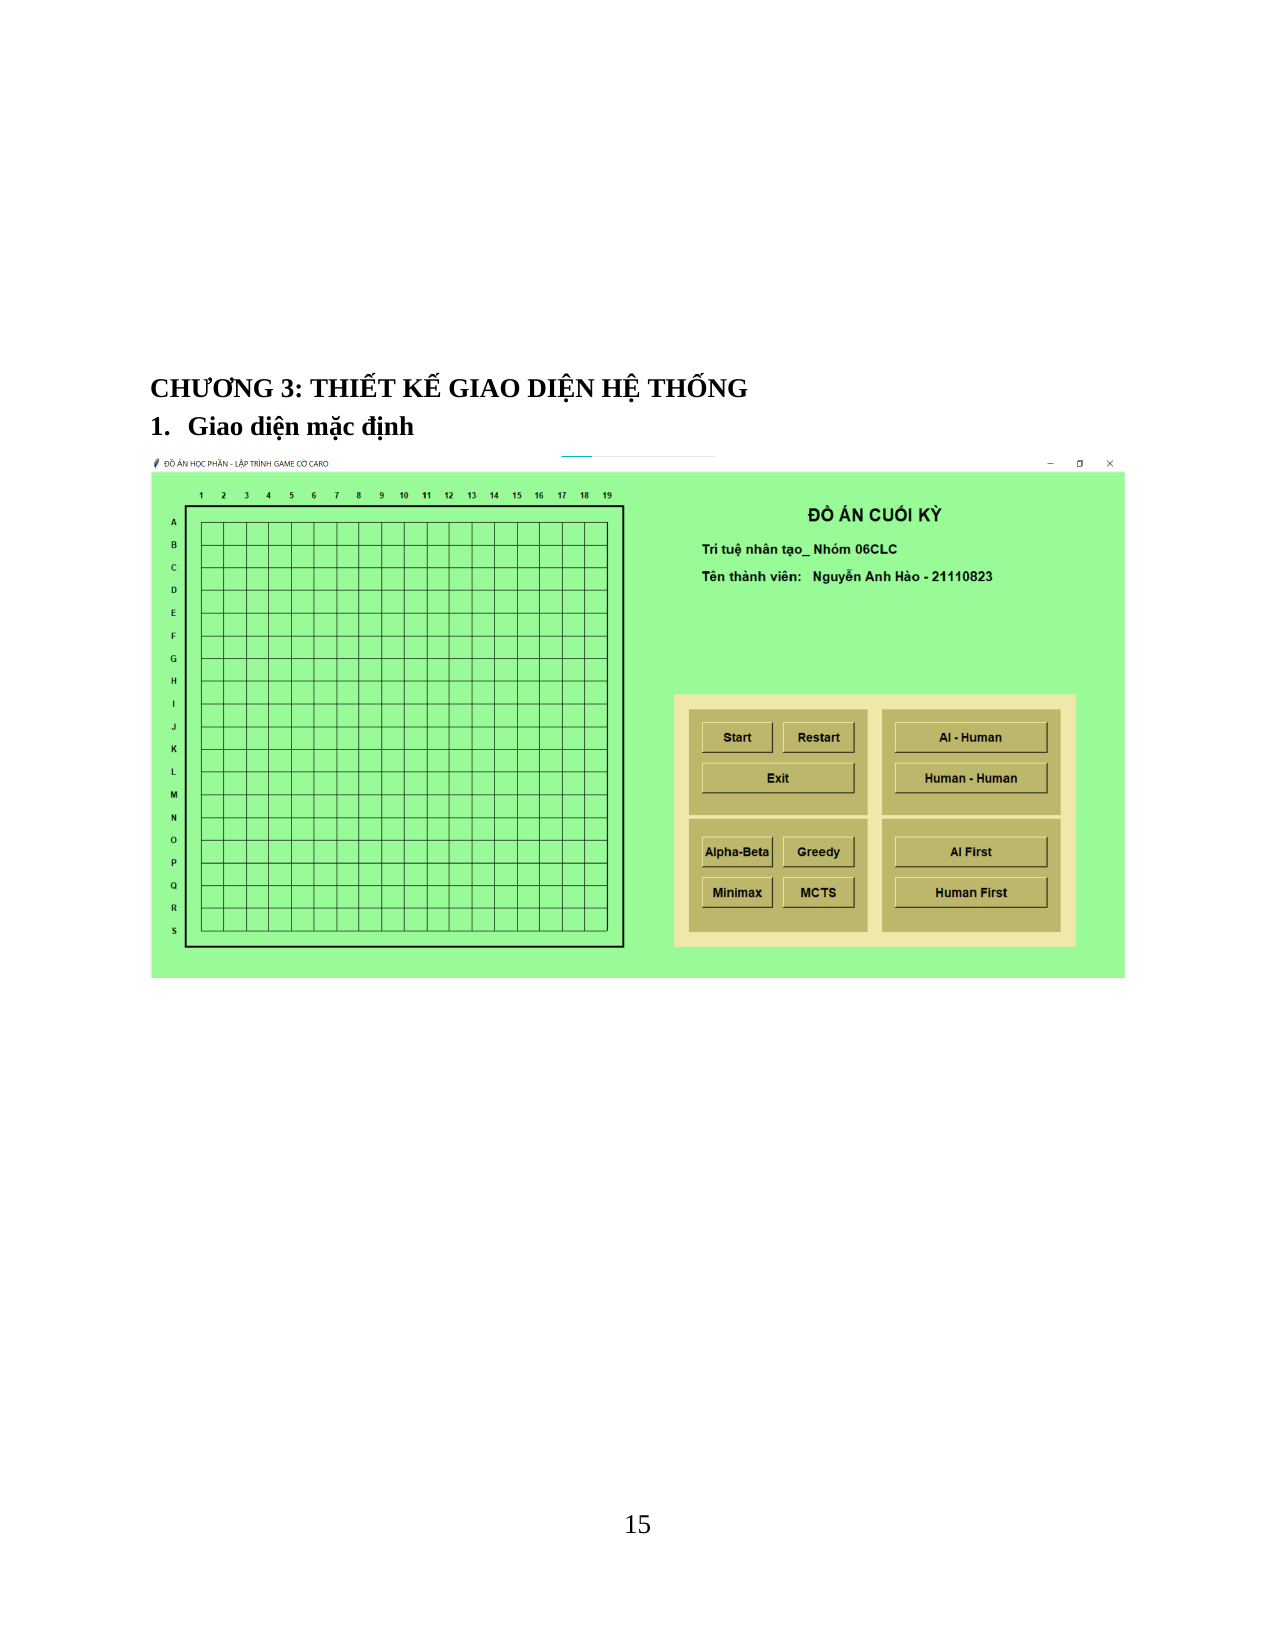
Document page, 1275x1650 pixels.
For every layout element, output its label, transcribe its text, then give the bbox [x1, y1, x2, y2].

picture [150, 456, 1125, 978]
subtitle Giao diện mặc định [150, 410, 1125, 441]
subtitle CHƯƠNG 3: THIẾT KẾ GIAO DIỆN HỆ THỐNG [150, 372, 1125, 403]
